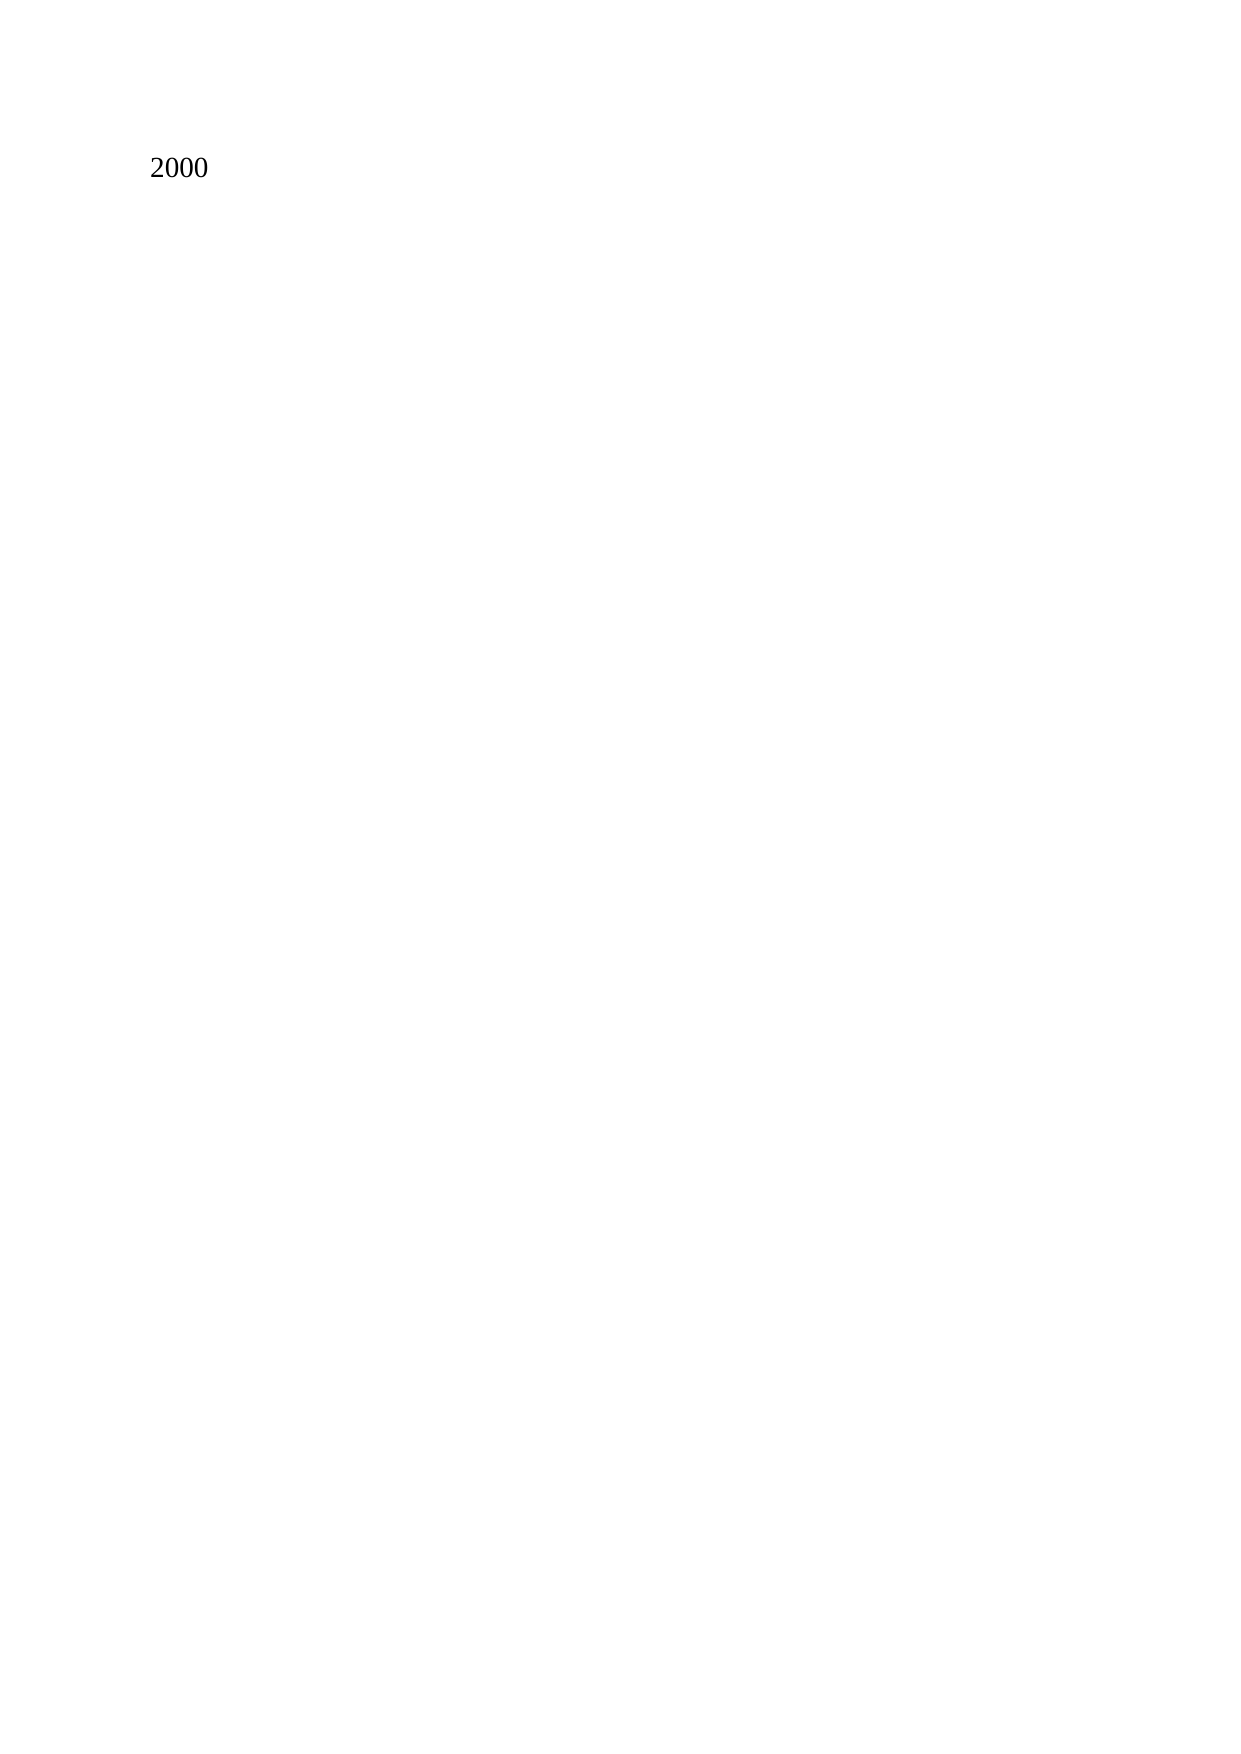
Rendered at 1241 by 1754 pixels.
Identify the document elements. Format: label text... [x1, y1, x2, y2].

text 2000 [150, 150, 1090, 183]
